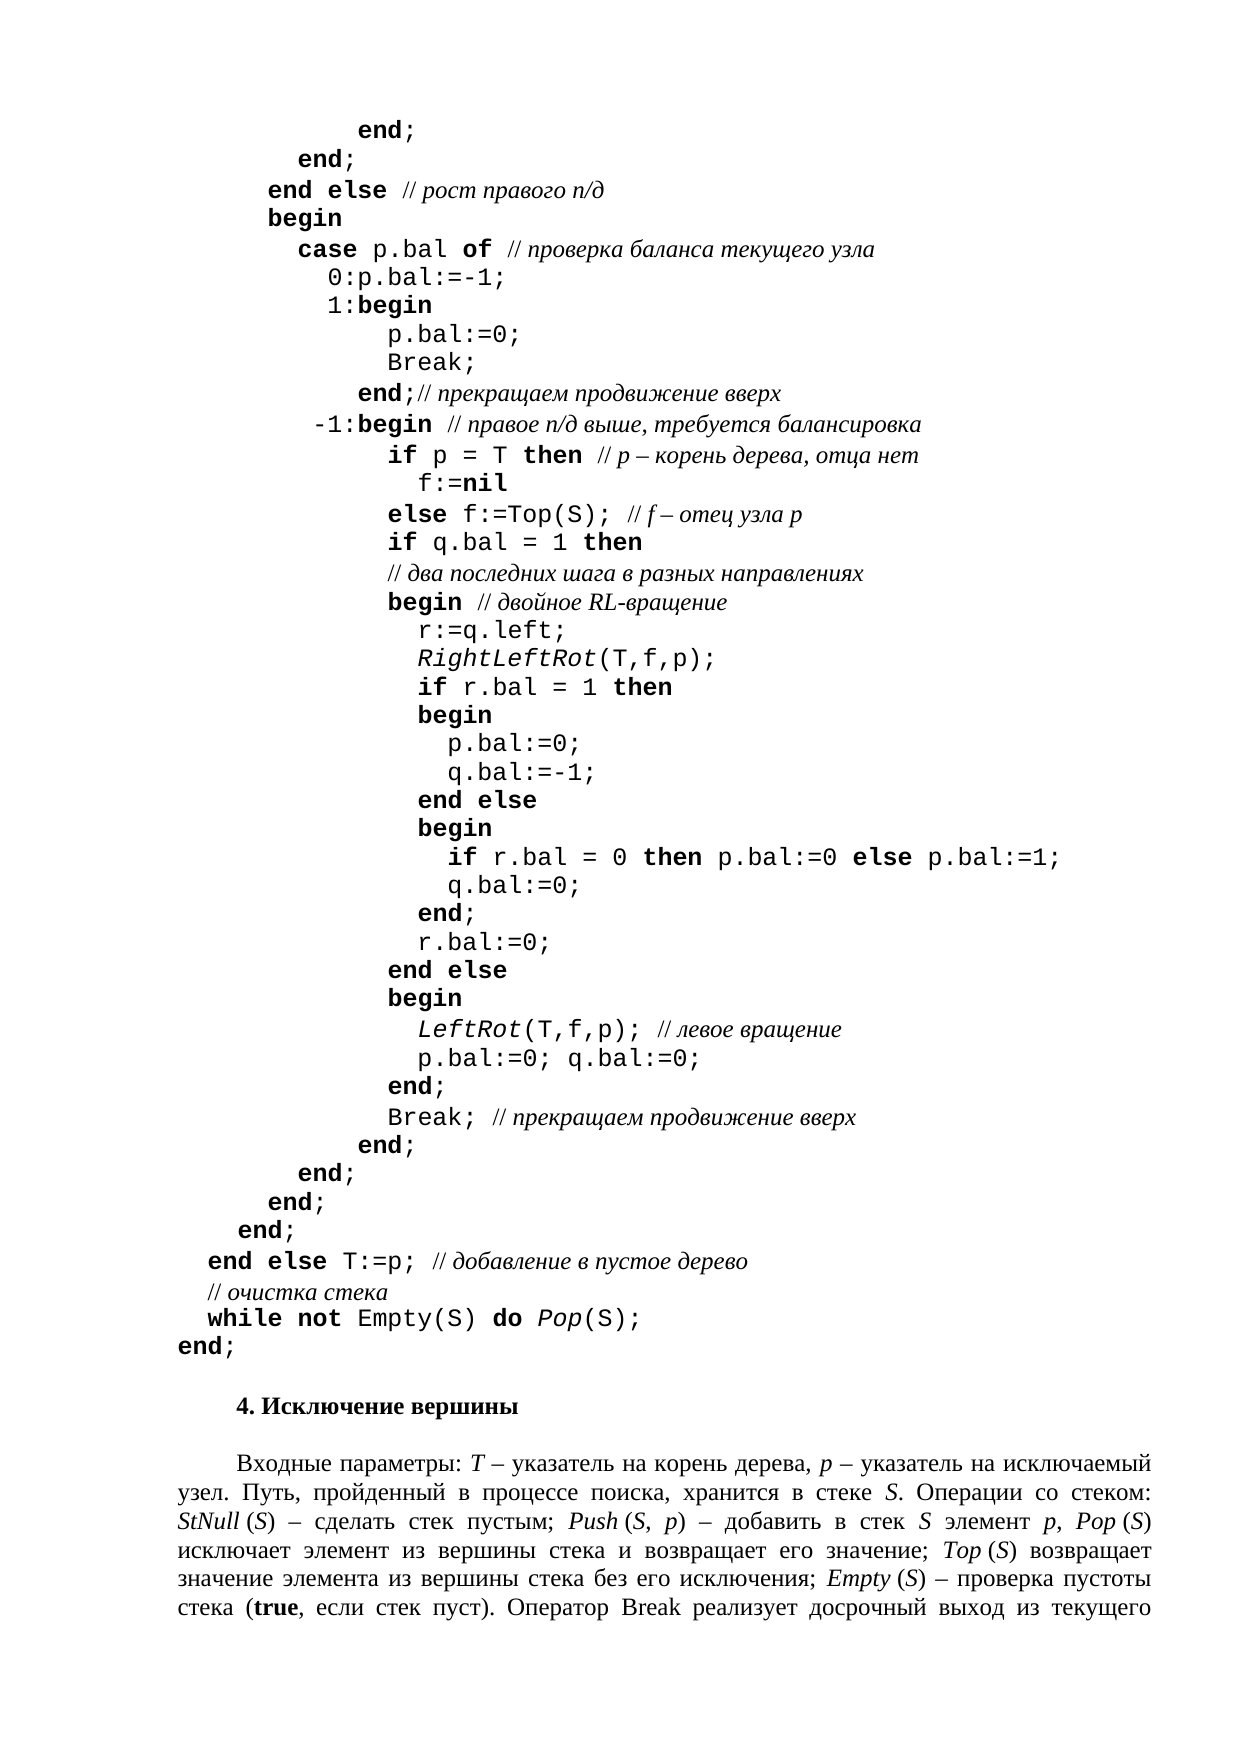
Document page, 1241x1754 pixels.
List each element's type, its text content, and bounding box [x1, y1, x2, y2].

text begin [177, 816, 1152, 844]
text f:=nil [177, 471, 1152, 499]
text end; [177, 1161, 1152, 1189]
text begin // двойное RL-вращение [177, 587, 1152, 618]
text end;// прекращаем продвижение вверх [177, 378, 1152, 409]
text p.bal:=0; [177, 321, 1152, 350]
text if r.bal = 1 then [177, 674, 1152, 703]
text end else // рост правого п/д [177, 175, 1152, 206]
text end; [177, 1218, 1152, 1246]
text end; [177, 1189, 1152, 1218]
text LeftRot(T,f,p); // левое вращение [177, 1014, 1152, 1045]
text // два последних шага в разных направлениях [177, 558, 1152, 587]
text begin [177, 703, 1152, 731]
text q.bal:=0; [177, 873, 1152, 901]
text end; [177, 146, 1152, 175]
text end; [177, 1334, 1152, 1362]
text if r.bal = 0 then p.bal:=0 else p.bal:=1; [177, 844, 1152, 873]
text end; [177, 118, 1152, 146]
text end; [177, 1073, 1152, 1102]
text end else [177, 958, 1152, 986]
text while not Empty(S) do Pop(S); [177, 1306, 1152, 1334]
text if p = T then // p – корень дерева, отца нет [177, 440, 1152, 471]
text 1:begin [177, 293, 1152, 321]
text q.bal:=-1; [177, 759, 1152, 788]
text begin [177, 986, 1152, 1014]
text begin [177, 206, 1152, 234]
text end; [177, 1133, 1152, 1161]
text 0:p.bal:=-1; [177, 265, 1152, 293]
text if q.bal = 1 then [177, 530, 1152, 558]
text end; [177, 901, 1152, 929]
text 4. Исключение вершины [177, 1391, 1152, 1420]
text // очистка стека [177, 1277, 1152, 1306]
text r.bal:=0; [177, 929, 1152, 958]
text case p.bal of // проверка баланса текущего узла [177, 234, 1152, 265]
text Break; // прекращаем продвижение вверх [177, 1102, 1152, 1133]
text RightLeftRot(T,f,p); [177, 646, 1152, 674]
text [177, 1448, 1152, 1621]
text p.bal:=0; [177, 731, 1152, 759]
text end else [177, 788, 1152, 816]
text r:=q.left; [177, 618, 1152, 646]
text end else T:=p; // добавление в пустое дерево [177, 1246, 1152, 1277]
text Break; [177, 350, 1152, 378]
text -1:begin // правое п/д выше, требуется балансировка [177, 409, 1152, 440]
text p.bal:=0; q.bal:=0; [177, 1045, 1152, 1073]
text else f:=Top(S); // f – отец узла p [177, 499, 1152, 530]
